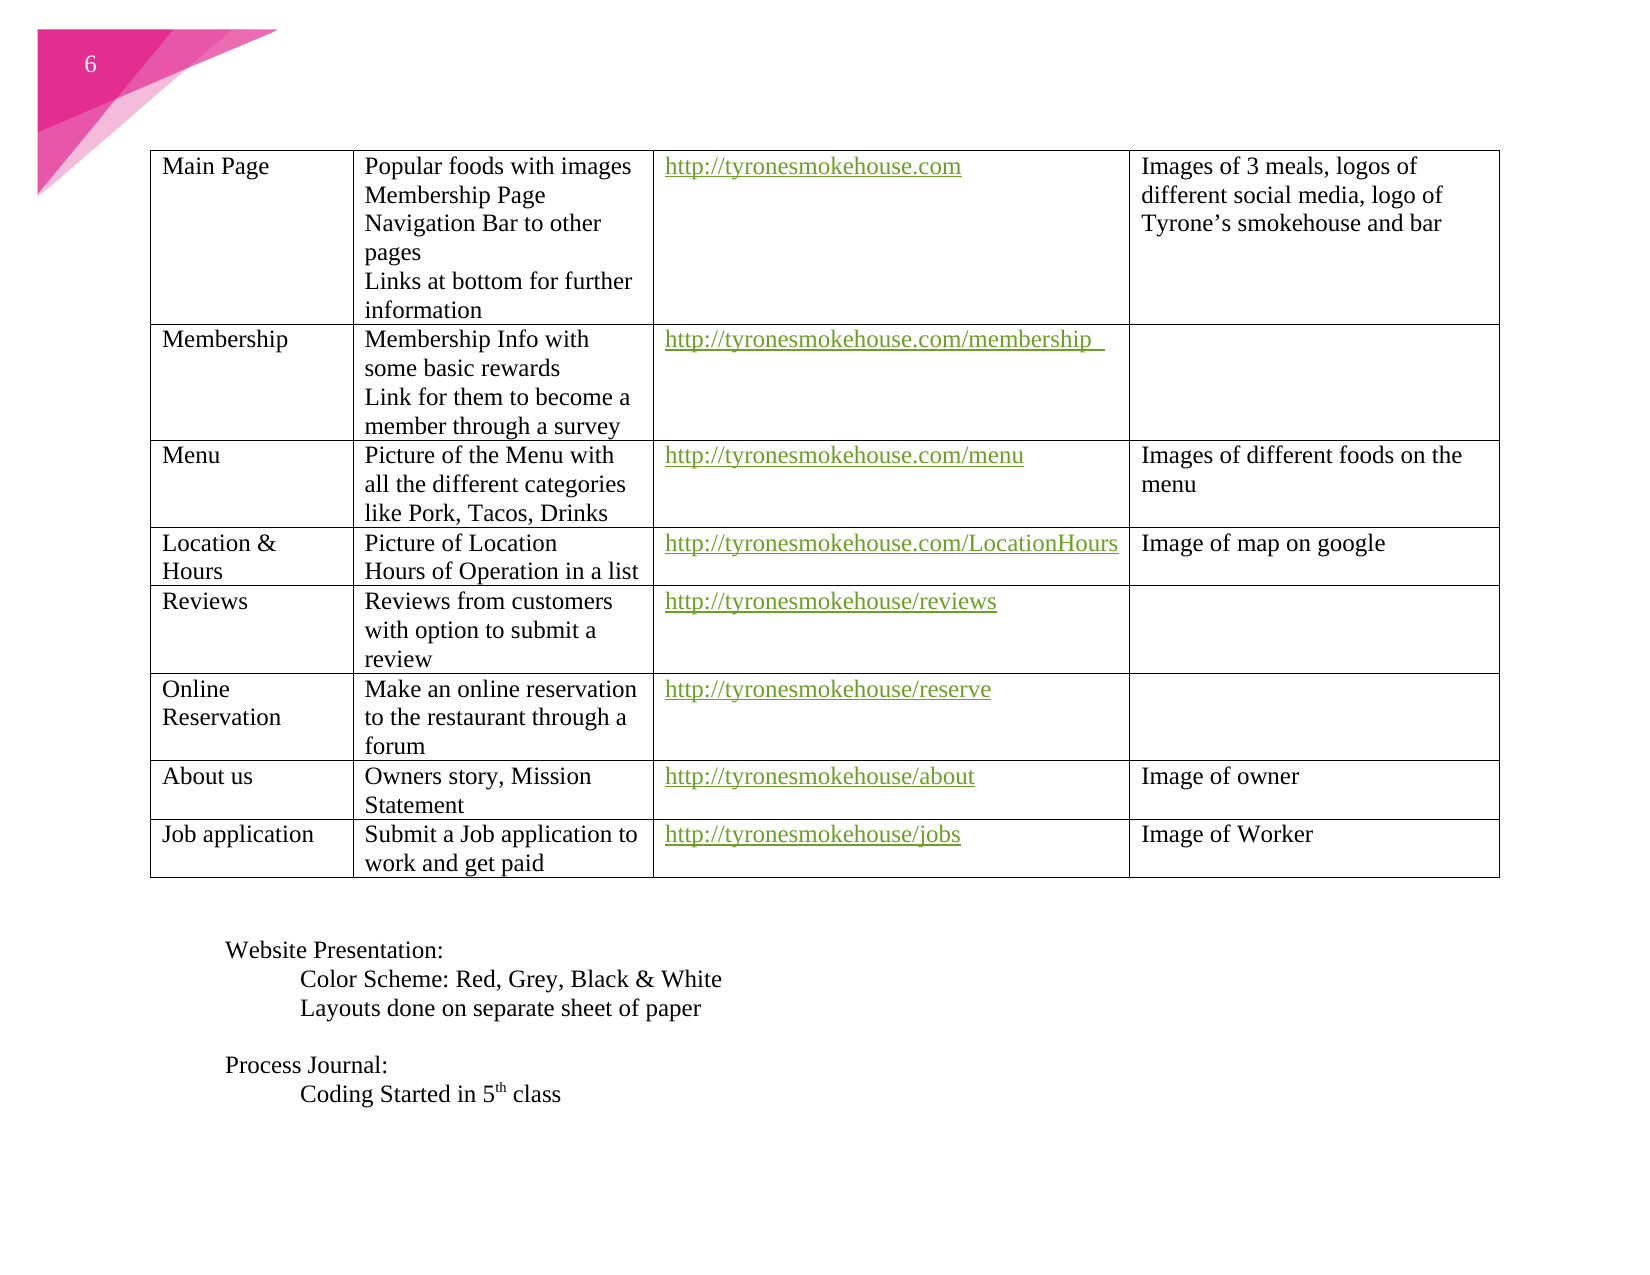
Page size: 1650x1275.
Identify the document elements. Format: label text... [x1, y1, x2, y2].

table_cell Membership Info with some basic rewards Link for them to become a member through a survey [354, 325, 653, 439]
table_cell http://tyronesmokehouse/about [654, 761, 1129, 818]
table_cell http://tyronesmokehouse/reserve [654, 674, 1129, 760]
table_cell Job application [151, 820, 353, 877]
table_cell http://tyronesmokehouse/reviews [654, 586, 1129, 673]
table_cell Image of map on google [1130, 528, 1499, 585]
table_cell Location & Hours [151, 528, 353, 585]
table_cell Main Page [151, 151, 353, 323]
table_cell Membership [151, 325, 353, 439]
text Color Scheme: Red, Grey, Black & White [225, 964, 1500, 993]
table_cell [1130, 325, 1499, 439]
table_cell Online Reservation [151, 674, 353, 760]
text Website Presentation: [150, 936, 1500, 964]
table_cell http://tyronesmokehouse.com/membership [654, 325, 1129, 439]
table_cell About us [151, 761, 353, 818]
text Coding Started in 5th class [225, 1079, 1500, 1108]
table_cell Picture of Location Hours of Operation in a list [354, 528, 653, 585]
table_cell Submit a Job application to work and get paid [354, 820, 653, 877]
table_cell Image of owner [1130, 761, 1499, 818]
picture [37, 29, 279, 198]
table_cell [1130, 586, 1499, 673]
table_cell http://tyronesmokehouse.com [654, 151, 1129, 323]
table_cell Owners story, Mission Statement [354, 761, 653, 818]
text Layouts done on separate sheet of paper [225, 993, 1500, 1022]
table_cell Image of Worker [1130, 820, 1499, 877]
table_cell Popular foods with images Membership Page Navigation Bar to other pages Links at bottom for further information [354, 151, 653, 323]
table_cell [1130, 674, 1499, 760]
table_cell Reviews from customers with option to submit a review [354, 586, 653, 673]
table_cell Images of 3 meals, logos of different social media, logo of Tyrone’s smokehouse and bar [1130, 151, 1499, 323]
text Process Journal: [150, 1051, 1500, 1079]
table_cell Menu [151, 441, 353, 527]
table_cell Reviews [151, 586, 353, 673]
table_cell Images of different foods on the menu [1130, 441, 1499, 527]
table_cell http://tyronesmokehouse/jobs [654, 820, 1129, 877]
table_cell Make an online reservation to the restaurant through a forum [354, 674, 653, 760]
table_cell http://tyronesmokehouse.com/menu [654, 441, 1129, 527]
table_cell http://tyronesmokehouse.com/LocationHours [654, 528, 1129, 585]
table_cell Picture of the Menu with all the different categories like Pork, Tacos, Drinks [354, 441, 653, 527]
